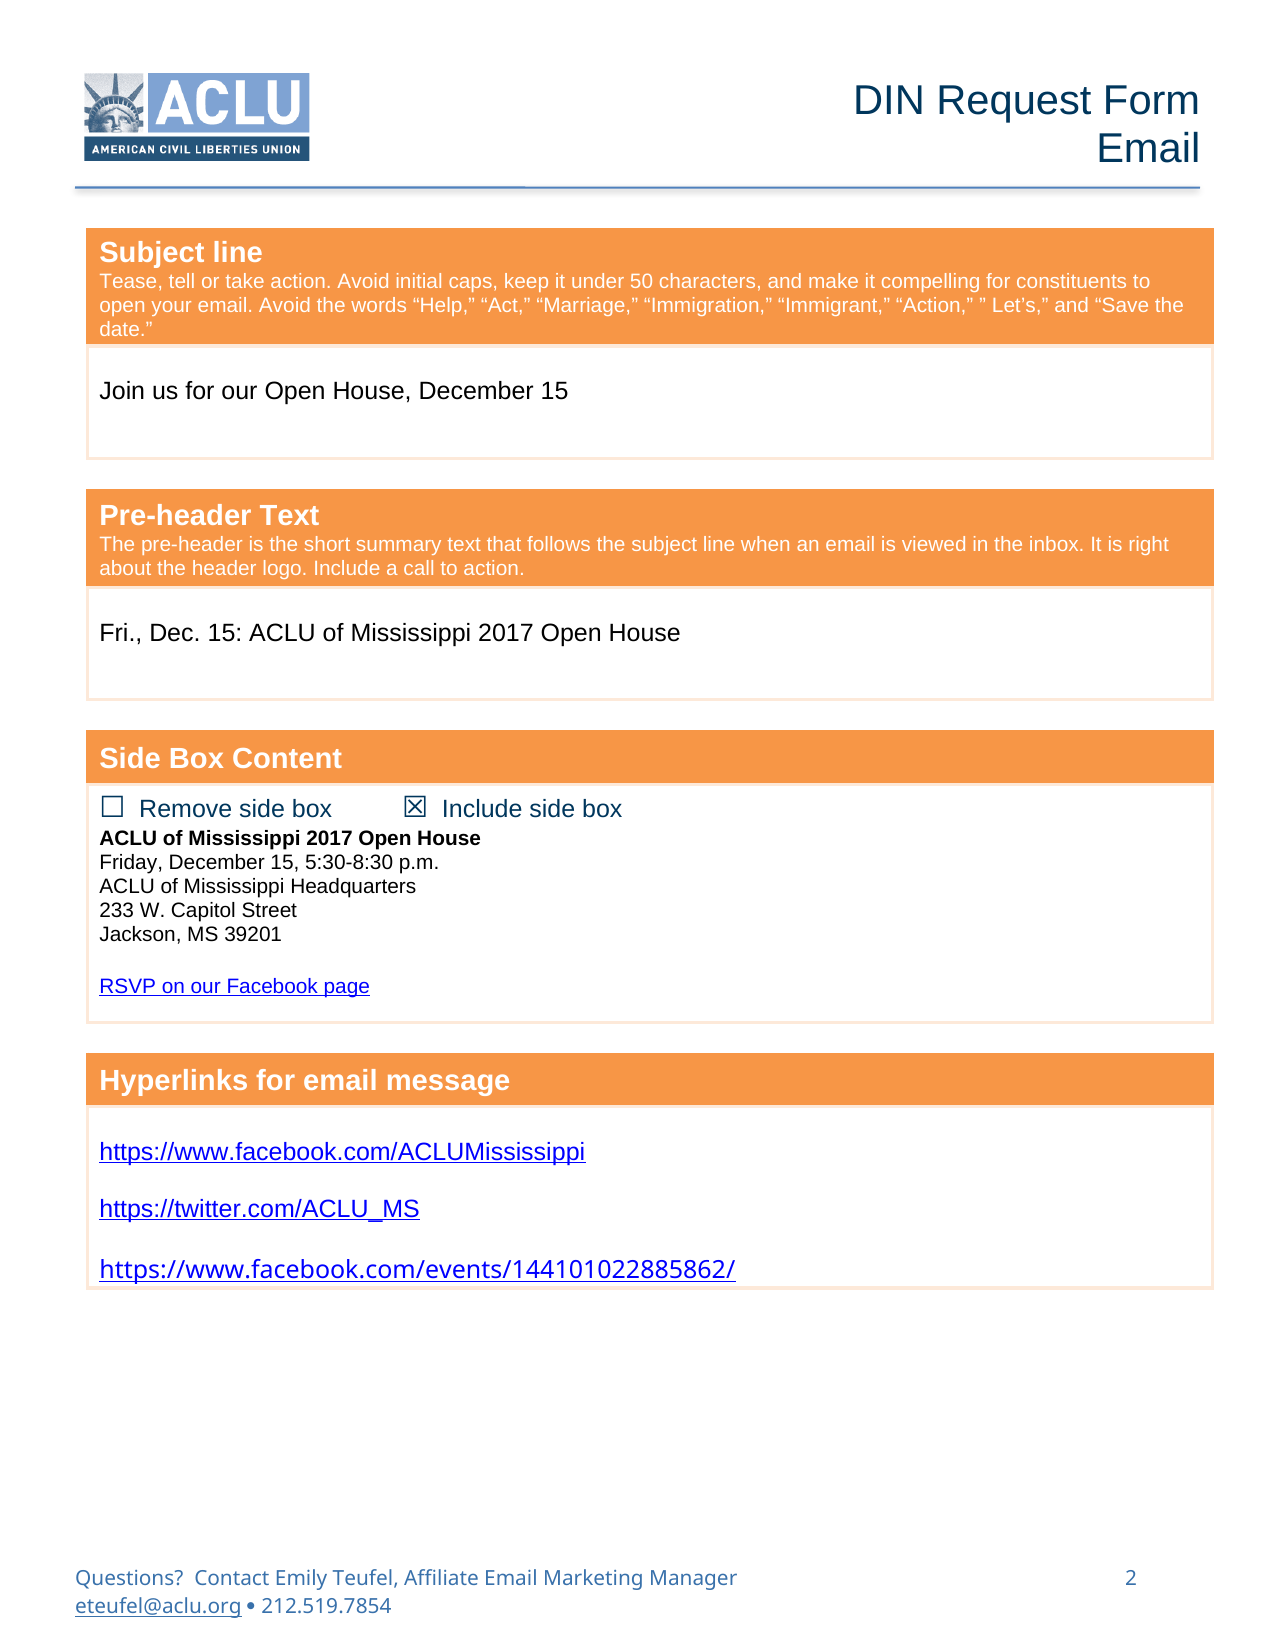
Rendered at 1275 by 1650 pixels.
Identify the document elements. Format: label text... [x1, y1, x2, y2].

table_cell Join us for our Open House, December 15 [89, 348, 1211, 457]
table_cell https://www.facebook.com/ACLUMississippi https://twitter.com/ACLU_MS https://www.facebook.com/events/144101022885862/ [89, 1108, 1211, 1286]
picture [84, 73, 310, 161]
table_cell Remove side box Include side box ACLU of Mississippi 2017 Open House Friday, December 15, 5:30-8:30 p.m. ACLU of Mississippi Headquarters 233 W. Capitol Street Jackson, MS 39201 RSVP on our Facebook page [89, 786, 1211, 1021]
table_header Subject line Tease, tell or take action. Avoid initial caps, keep it under 50 characters, and make it compelling for constituents to open your email. Avoid the words “Help,” “Act,” “Marriage,” “Immigration,” “Immigrant,” “Action,” ” Let’s,” and “Save the date.” [89, 231, 1211, 344]
table_header Pre-header Text The pre-header is the short summary text that follows the subject line when an email is viewed in the inbox. It is right about the header logo. Include a call to action. [89, 492, 1211, 586]
table_header Side Box Content [89, 733, 1211, 783]
table_cell Fri., Dec. 15: ACLU of Mississippi 2017 Open House [89, 589, 1211, 698]
table_header Hyperlinks for email message [89, 1056, 1211, 1105]
